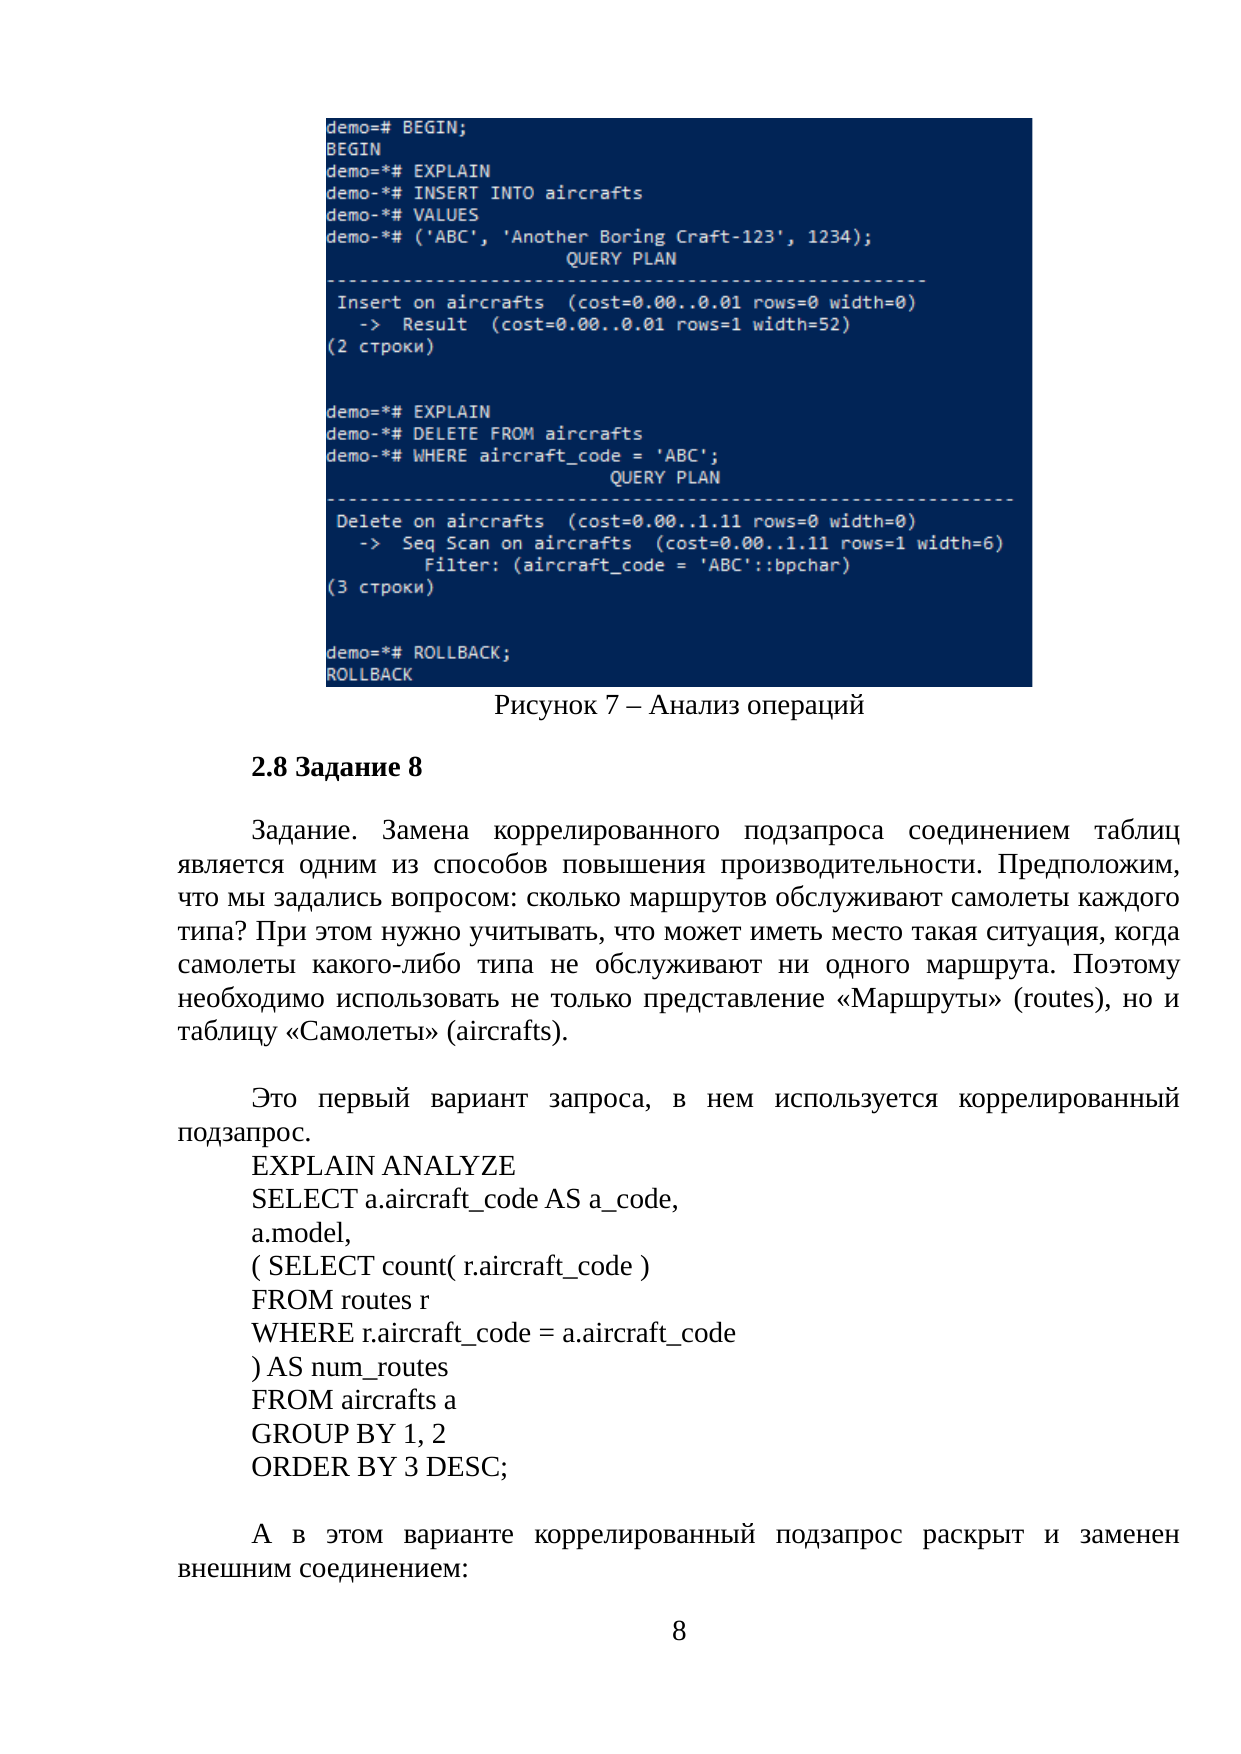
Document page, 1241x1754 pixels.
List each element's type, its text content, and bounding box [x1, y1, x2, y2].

text GROUP BY 1, 2 [177, 1416, 1181, 1449]
picture [326, 118, 1033, 687]
subtitle Задание 8 [177, 749, 1181, 783]
text a.model, [177, 1215, 1181, 1248]
text А в этом варианте коррелированный подзапрос раскрыт и заменен внешним соединением: [177, 1517, 1181, 1584]
text WHERE r.aircraft_code = a.aircraft_code [177, 1315, 1181, 1349]
text Рисунок 7 – Анализ операций [177, 687, 1181, 720]
text FROM routes r [177, 1282, 1181, 1315]
text Задание. Замена коррелированного подзапроса соединением таблиц является одним из способов повышения производительности. Предположим, что мы задались вопросом: сколько маршрутов обслуживают самолеты каждого типа? При этом нужно учитывать, что может иметь место такая ситуация, когда самолеты какого-либо типа не обслуживают ни одного маршрута. Поэтому необходимо использовать не только представление «Маршруты» (routes), но и таблицу «Самолеты» (aircrafts). [177, 812, 1181, 1047]
text Это первый вариант запроса, в нем используется коррелированный подзапрос. [177, 1081, 1181, 1148]
text SELECT a.aircraft_code AS a_code, [177, 1181, 1181, 1215]
text EXPLAIN ANALYZE [177, 1148, 1181, 1181]
text ) AS num_routes [177, 1349, 1181, 1382]
text ( SELECT count( r.aircraft_code ) [177, 1248, 1181, 1282]
text FROM aircrafts a [177, 1382, 1181, 1416]
text ORDER BY 3 DESC; [177, 1449, 1181, 1483]
